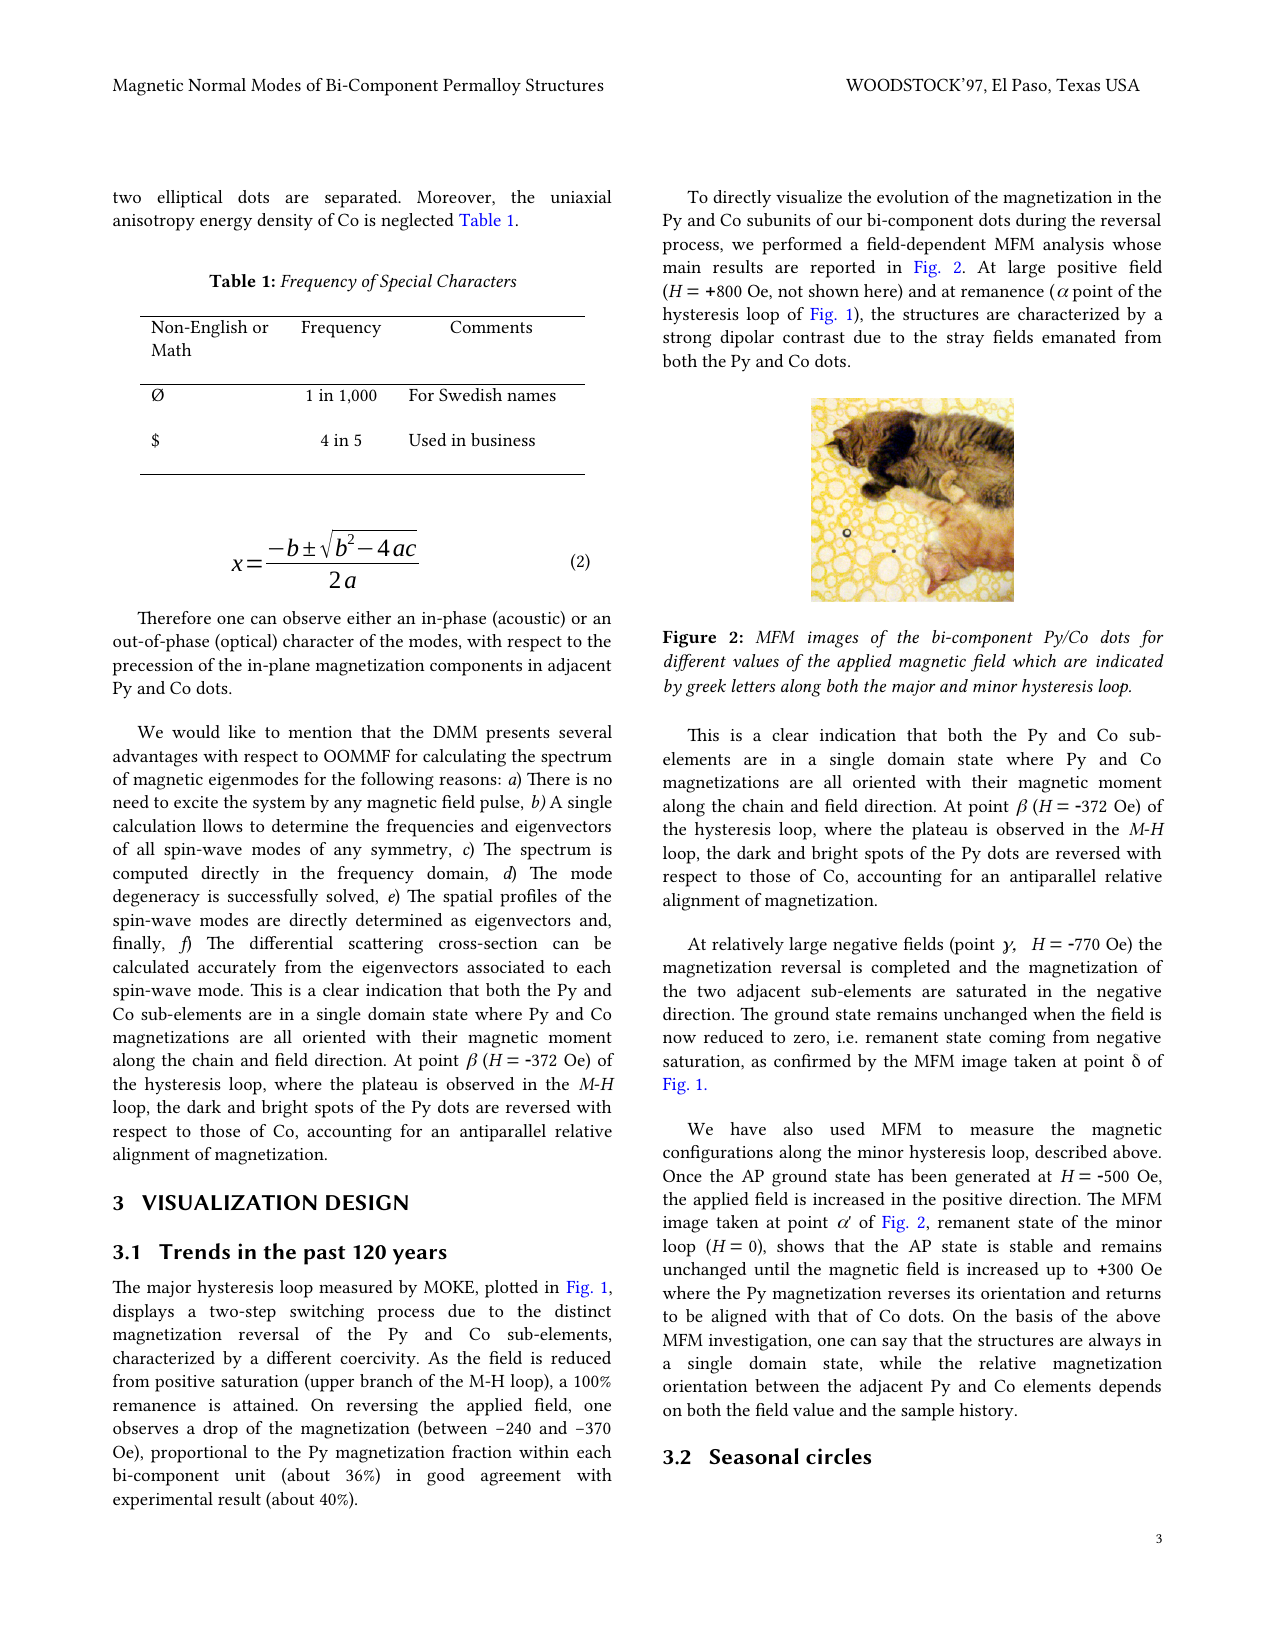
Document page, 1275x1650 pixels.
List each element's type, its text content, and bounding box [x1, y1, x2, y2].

table_cell For Swedish names [398, 385, 585, 429]
text Table 1: Frequency of Special Characters [112, 271, 612, 292]
text We have also used MFM to measure the magnetic configurations along the minor hysteresis loop, described above. Once the AP ground state has been generated at H 500 Oe, the applied field is increased in the positive direction. The MFM image taken at point ' of Fig. 2, remanent state of the minor loop (H 0), shows that the AP state is stable and remains unchanged until the magnetic field is increased up to 300 Oe where the Py magnetization reverses its orientation and returns to be aligned with that of Co dots. On the basis of the above MFM investigation, one can say that the structures are always in a single domain state, while the relative magnetization orientation between the adjacent Py and Co elements depends on both the field value and the sample history. [662, 1118, 1162, 1421]
table_header Comments [398, 317, 585, 384]
text We would like to mention that the DMM presents several advantages with respect to OOMMF for calculating the spectrum of magnetic eigenmodes for the following reasons: a) There is no need to excite the system by any magnetic field pulse, b) A single calculation llows to determine the frequencies and eigenvectors of all spin-wave modes of any symmetry, c) The spectrum is computed directly in the frequency domain, d) The mode degeneracy is successfully solved, e) The spatial profiles of the spin-wave modes are directly determined as eigenvectors and, finally, f) The differential scattering cross-section can be calculated accurately from the eigenvectors associated to each spin-wave mode. This is a clear indication that both the Py and Co sub-elements are in a single domain state where Py and Co magnetizations are all oriented with their magnetic moment along the chain and field direction. At point  (H 372 Oe) of the hysteresis loop, where the plateau is observed in the M-H loop, the dark and bright spots of the Py dots are reversed with respect to those of Co, accounting for an antiparallel relative alignment of magnetization. [112, 722, 612, 1165]
text 3.1 Trends in the past 120 years [112, 1239, 612, 1265]
table_cell 4 in 5 [285, 429, 397, 473]
text Therefore one can observe either an in-phase (acoustic) or an out-of-phase (optical) character of the modes, with respect to the precession of the in-plane magnetization components in adjacent Py and Co dots. [112, 607, 612, 699]
text The major hysteresis loop measured by MOKE, plotted in Fig. 1, displays a two-step switching process due to the distinct magnetization reversal of the Py and Co sub-elements, characterized by a different coercivity. As the field is reduced from positive saturation (upper branch of the M-H loop), a 100% remanence is attained. On reversing the applied field, one observes a drop of the magnetization (between −240 and −370 Oe), proportional to the Py magnetization fraction within each bi-component unit (about 36%) in good agreement with experimental result (about 40%). [112, 1277, 612, 1509]
table_cell Used in business [398, 429, 585, 473]
table_header [101, 518, 549, 607]
text 3 VISUALIZATION DESIGN [112, 1190, 612, 1216]
text 3.2 Seasonal circles [662, 1444, 1162, 1470]
table_cell 1 in 1,000 [285, 385, 397, 429]
text This is a clear indication that both the Py and Co sub-elements are in a single domain state where Py and Co magnetizations are all oriented with their magnetic moment along the chain and field direction. At point  (H 372 Oe) of the hysteresis loop, where the plateau is observed in the M-H loop, the dark and bright spots of the Py dots are reversed with respect to those of Co, accounting for an antiparallel relative alignment of magnetization. [662, 725, 1162, 911]
table_cell Ø [140, 385, 285, 429]
table_cell $ [140, 429, 285, 473]
picture [811, 398, 1014, 602]
table_header (2) [549, 518, 601, 607]
table_header Frequency [285, 317, 397, 384]
text Figure 2: MFM images of the bi-component Py/Co dots for different values of the applied magnetic field which are indicated by greek letters along both the major and minor hysteresis loop. [662, 627, 1162, 697]
text To directly visualize the evolution of the magnetization in the Py and Co subunits of our bi-component dots during the reversal process, we performed a field-dependent MFM analysis whose main results are reported in Fig. 2. At large positive field (H 800 Oe, not shown here) and at remanence ( point of the hysteresis loop of Fig. 1), the structures are characterized by a strong dipolar contrast due to the stray fields emanated from both the Py and Co dots. [662, 186, 1162, 372]
text At relatively large negative fields (point  H 770 Oe) the magnetization reversal is completed and the magnetization of the two adjacent sub-elements are saturated in the negative direction. The ground state remains unchanged when the field is now reduced to zero, i.e. remanent state coming from negative saturation, as confirmed by the MFM image taken at point  of Fig. 1. [662, 933, 1162, 1095]
table_header Non-English or Math [140, 317, 285, 384]
